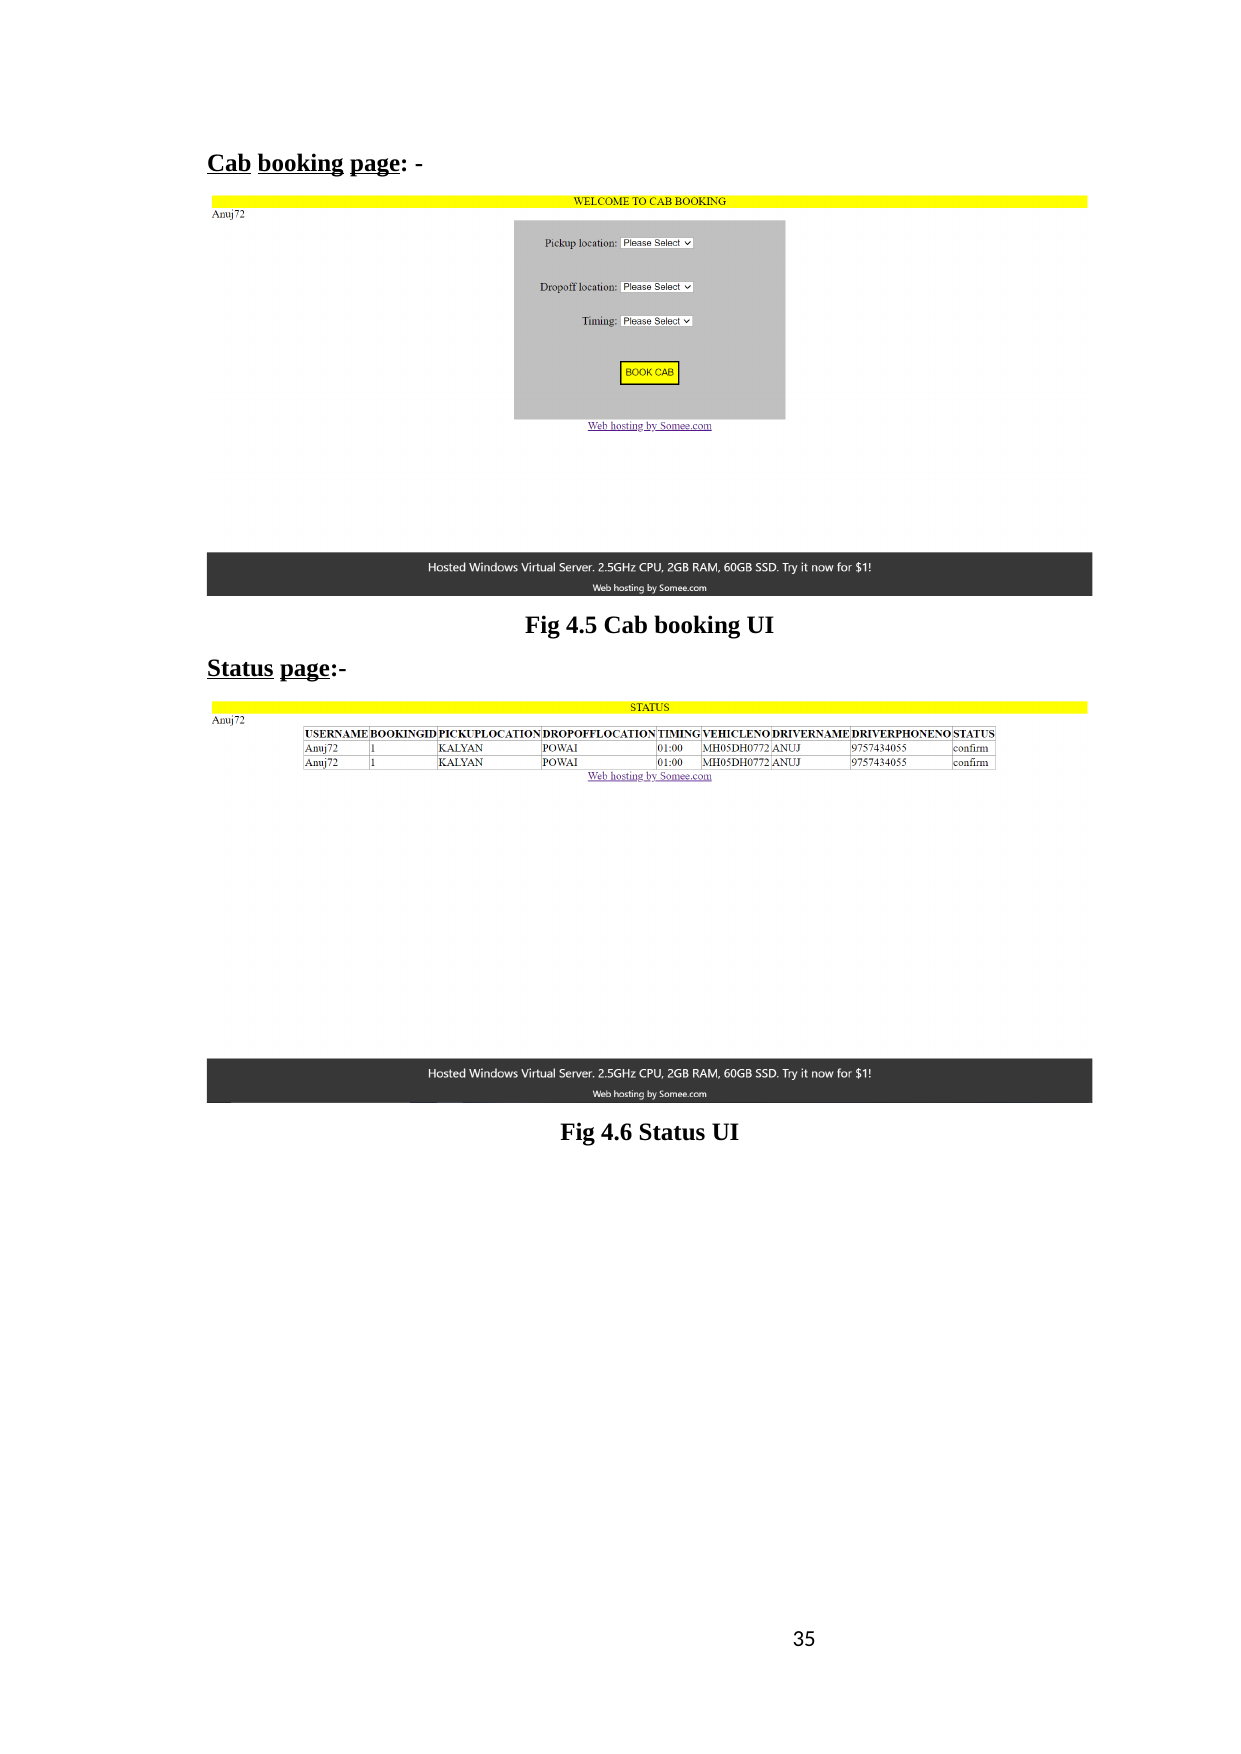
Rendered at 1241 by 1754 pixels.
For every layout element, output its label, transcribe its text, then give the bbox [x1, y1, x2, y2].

text Cab booking page: - [207, 148, 1092, 176]
text Fig 4.5 Cab booking UI [207, 610, 1092, 638]
picture [206, 696, 1093, 1103]
text Status page:- [207, 653, 1092, 682]
text Fig 4.6 Status UI [207, 1117, 1092, 1146]
picture [206, 190, 1093, 596]
